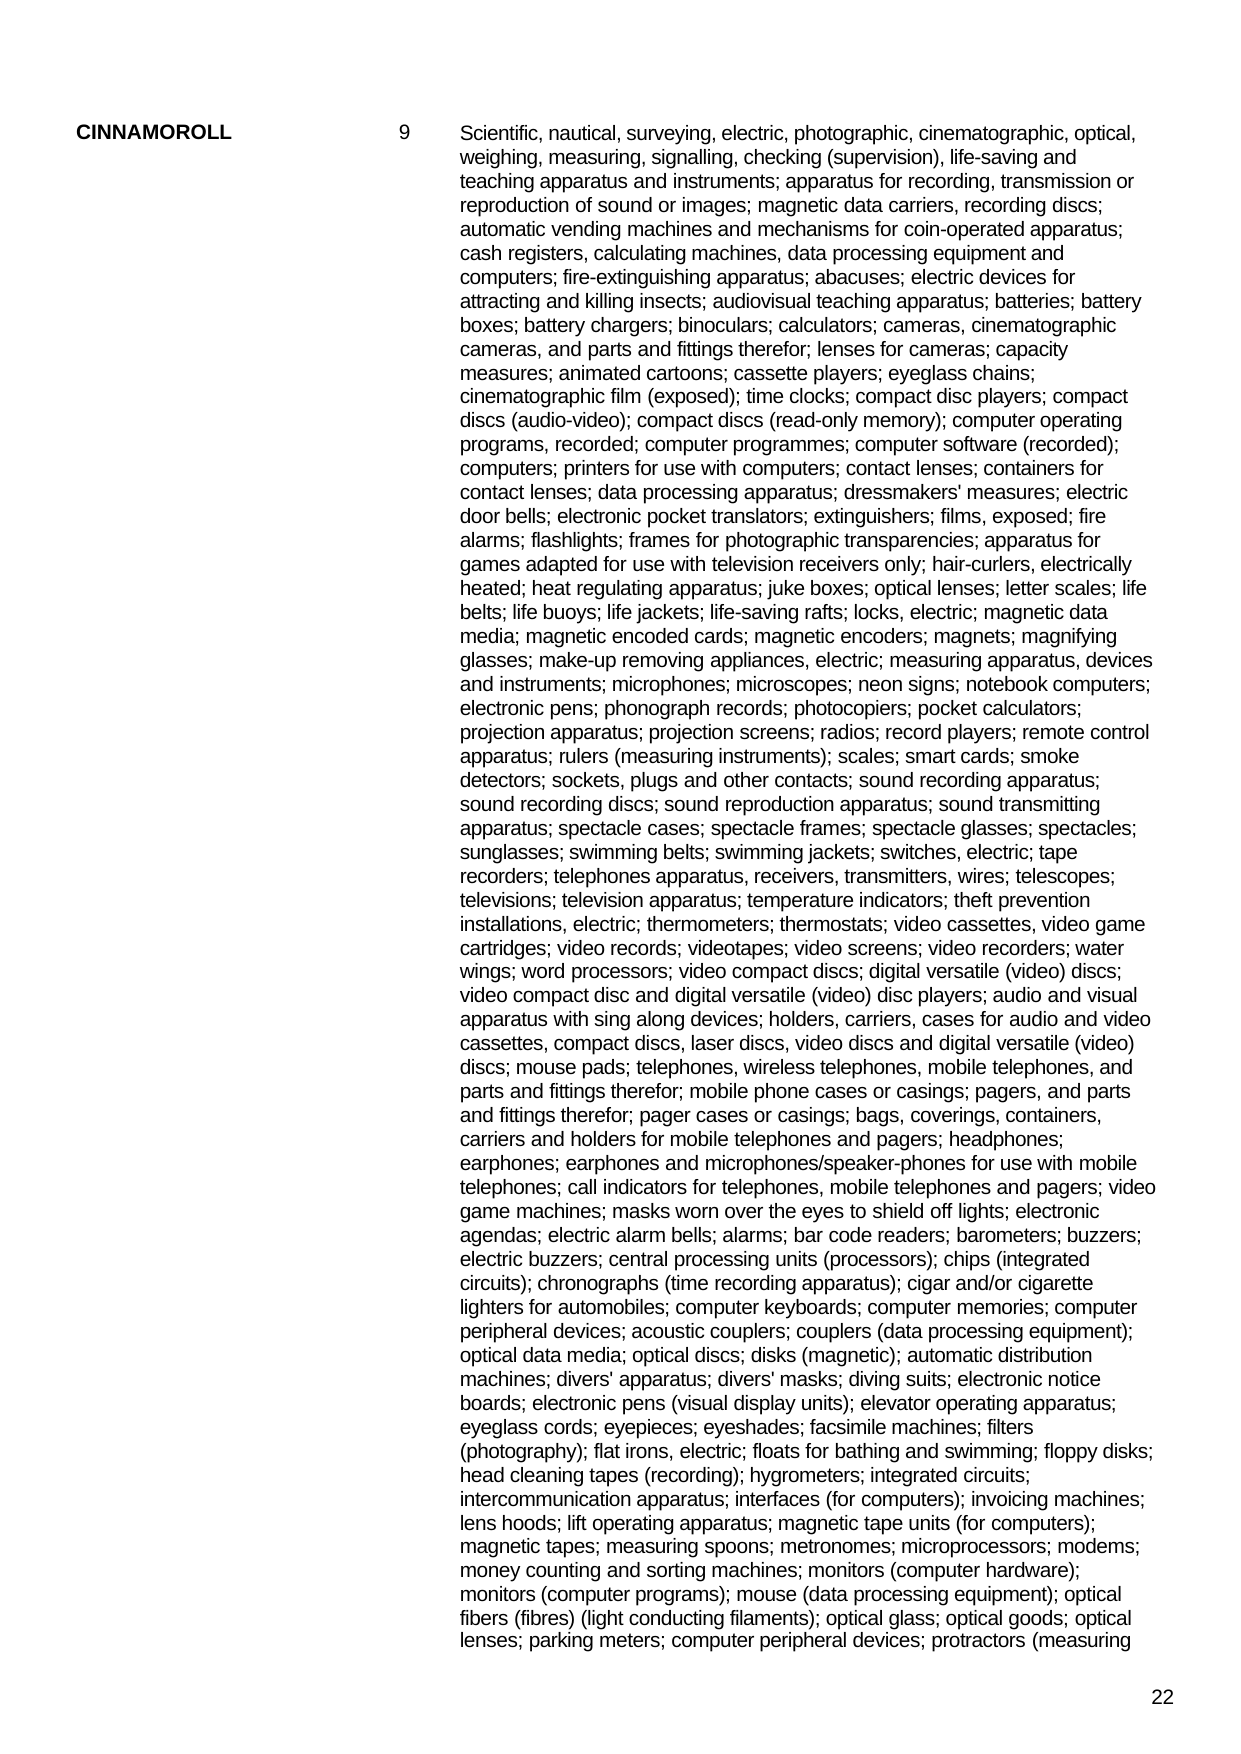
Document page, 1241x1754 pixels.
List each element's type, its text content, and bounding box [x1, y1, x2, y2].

table_header Scientific, nautical, surveying, electric, photographic, cinematographic, optical, weighing, measuring, signalling, checking (supervision), life-saving and teaching apparatus and instruments; apparatus for recording, transmission or reproduction of sound or images; magnetic data carriers, recording discs; automatic vending machines and mechanisms for coin-operated apparatus; cash registers, calculating machines, data processing equipment and computers; fire-extinguishing apparatus; abacuses; electric devices for attracting and killing insects; audiovisual teaching apparatus; batteries; battery boxes; battery chargers; binoculars; calculators; cameras, cinematographic cameras, and parts and fittings therefor; lenses for cameras; capacity measures; animated cartoons; cassette players; eyeglass chains; cinematographic film (exposed); time clocks; compact disc players; compact discs (audio-video); compact discs (read-only memory); computer operating programs, recorded; computer programmes; computer software (recorded); computers; printers for use with computers; contact lenses; containers for contact lenses; data processing apparatus; dressmakers' measures; electric door bells; electronic pocket translators; extinguishers; films, exposed; fire alarms; flashlights; frames for photographic transparencies; apparatus for games adapted for use with television receivers only; hair-curlers, electrically heated; heat regulating apparatus; juke boxes; optical lenses; letter scales; life belts; life buoys; life jackets; life-saving rafts; locks, electric; magnetic data media; magnetic encoded cards; magnetic encoders; magnets; magnifying glasses; make-up removing appliances, electric; measuring apparatus, devices and instruments; microphones; microscopes; neon signs; notebook computers; electronic pens; phonograph records; photocopiers; pocket calculators; projection apparatus; projection screens; radios; record players; remote control apparatus; rulers (measuring instruments); scales; smart cards; smoke detectors; sockets, plugs and other contacts; sound recording apparatus; sound recording discs; sound reproduction apparatus; sound transmitting apparatus; spectacle cases; spectacle frames; spectacle glasses; spectacles; sunglasses; swimming belts; swimming jackets; switches, electric; tape recorders; telephones apparatus, receivers, transmitters, wires; telescopes; televisions; television apparatus; temperature indicators; theft prevention installations, electric; thermometers; thermostats; video cassettes, video game cartridges; video records; videotapes; video screens; video recorders; water wings; word processors; video compact discs; digital versatile (video) discs; video compact disc and digital versatile (video) disc players; audio and visual apparatus with sing along devices; holders, carriers, cases for audio and video cassettes, compact discs, laser discs, video discs and digital versatile (video) discs; mouse pads; telephones, wireless telephones, mobile telephones, and parts and fittings therefor; mobile phone cases or casings; pagers, and parts and fittings therefor; pager cases or casings; bags, coverings, containers, carriers and holders for mobile telephones and pagers; headphones; earphones; earphones and microphones/speaker-phones for use with mobile telephones; call indicators for telephones, mobile telephones and pagers; video game machines; masks worn over the eyes to shield off lights; electronic agendas; electric alarm bells; alarms; bar code readers; barometers; buzzers; electric buzzers; central processing units (processors); chips (integrated circuits); chronographs (time recording apparatus); cigar and/or cigarette lighters for automobiles; computer keyboards; computer memories; computer peripheral devices; acoustic couplers; couplers (data processing equipment); optical data media; optical discs; disks (magnetic); automatic distribution machines; divers' apparatus; divers' masks; diving suits; electronic notice boards; electronic pens (visual display units); elevator operating apparatus; eyeglass cords; eyepieces; eyeshades; facsimile machines; filters (photography); flat irons, electric; floats for bathing and swimming; floppy disks; head cleaning tapes (recording); hygrometers; integrated circuits; intercommunication apparatus; interfaces (for computers); invoicing machines; lens hoods; lift operating apparatus; magnetic tape units (for computers); magnetic tapes; measuring spoons; metronomes; microprocessors; modems; money counting and sorting machines; monitors (computer hardware); monitors (computer programs); mouse (data processing equipment); optical fibers (fibres) (light conducting filaments); optical glass; optical goods; optical lenses; parking meters; computer peripheral devices; protractors (measuring [435, 121, 1177, 1654]
table_header 9 [315, 121, 435, 1654]
table_header CINNAMOROLL [55, 121, 315, 1654]
